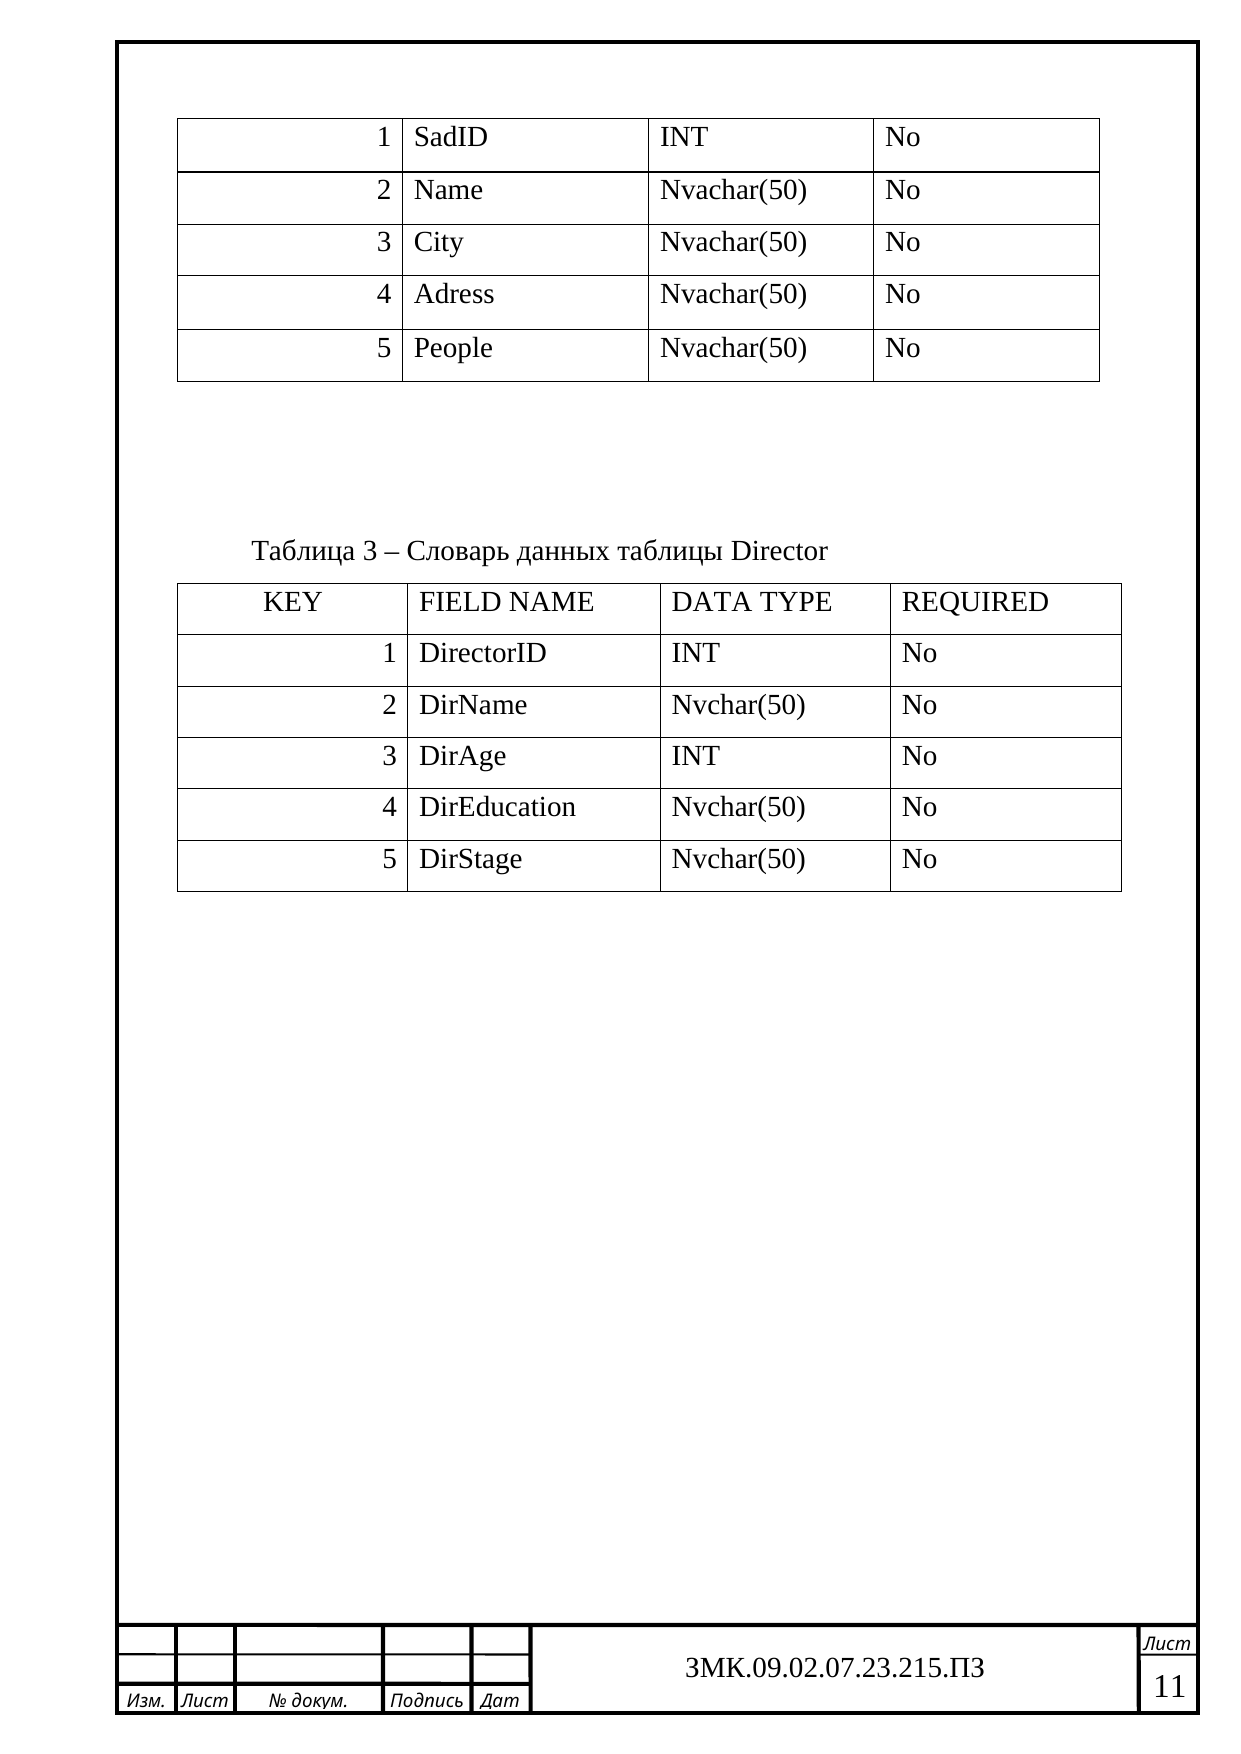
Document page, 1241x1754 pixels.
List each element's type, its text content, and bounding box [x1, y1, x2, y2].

table_header DATA TYPE [661, 584, 890, 634]
table_cell Adress [403, 276, 648, 329]
table_header KEY [178, 584, 407, 634]
table_cell 3 [178, 738, 407, 788]
table_cell No [891, 841, 1121, 891]
table_cell No [874, 276, 1099, 329]
table_cell Nvchar(50) [661, 841, 890, 891]
table_cell DirStage [408, 841, 660, 891]
table_cell DirName [408, 687, 660, 737]
table_cell No [874, 173, 1099, 223]
table_header FIELD NAME [408, 584, 660, 634]
table_cell Nvchar(50) [661, 687, 890, 737]
table_cell Nvachar(50) [649, 225, 873, 275]
table_cell 5 [178, 330, 402, 381]
table_cell 2 [178, 173, 402, 223]
table_cell No [874, 119, 1099, 171]
table_cell Nvachar(50) [649, 330, 873, 381]
table_cell No [874, 225, 1099, 275]
table_cell 1 [178, 119, 402, 171]
table_cell INT [661, 738, 890, 788]
table_cell DirEducation [408, 789, 660, 840]
table_cell 4 [178, 789, 407, 840]
table_cell No [891, 789, 1121, 840]
table_cell No [874, 330, 1099, 381]
table_cell 4 [178, 276, 402, 329]
table_cell No [891, 687, 1121, 737]
table_cell People [403, 330, 648, 381]
table_cell City [403, 225, 648, 275]
table_cell 3 [178, 225, 402, 275]
table_cell SadID [403, 119, 648, 171]
table_cell Nvachar(50) [649, 276, 873, 329]
table_cell Name [403, 173, 648, 223]
table_cell 2 [178, 687, 407, 737]
table_cell 1 [178, 635, 407, 686]
table_cell 5 [178, 841, 407, 891]
table_cell INT [661, 635, 890, 686]
table_cell DirAge [408, 738, 660, 788]
table_cell Nvchar(50) [661, 789, 890, 840]
table_cell Nvachar(50) [649, 173, 873, 223]
table_header REQUIRED [891, 584, 1121, 634]
table_cell INT [649, 119, 873, 171]
text Таблица 3 – Словарь данных таблицы Director [177, 533, 1152, 566]
table_cell No [891, 635, 1121, 686]
table_cell No [891, 738, 1121, 788]
table_cell DirectorID [408, 635, 660, 686]
